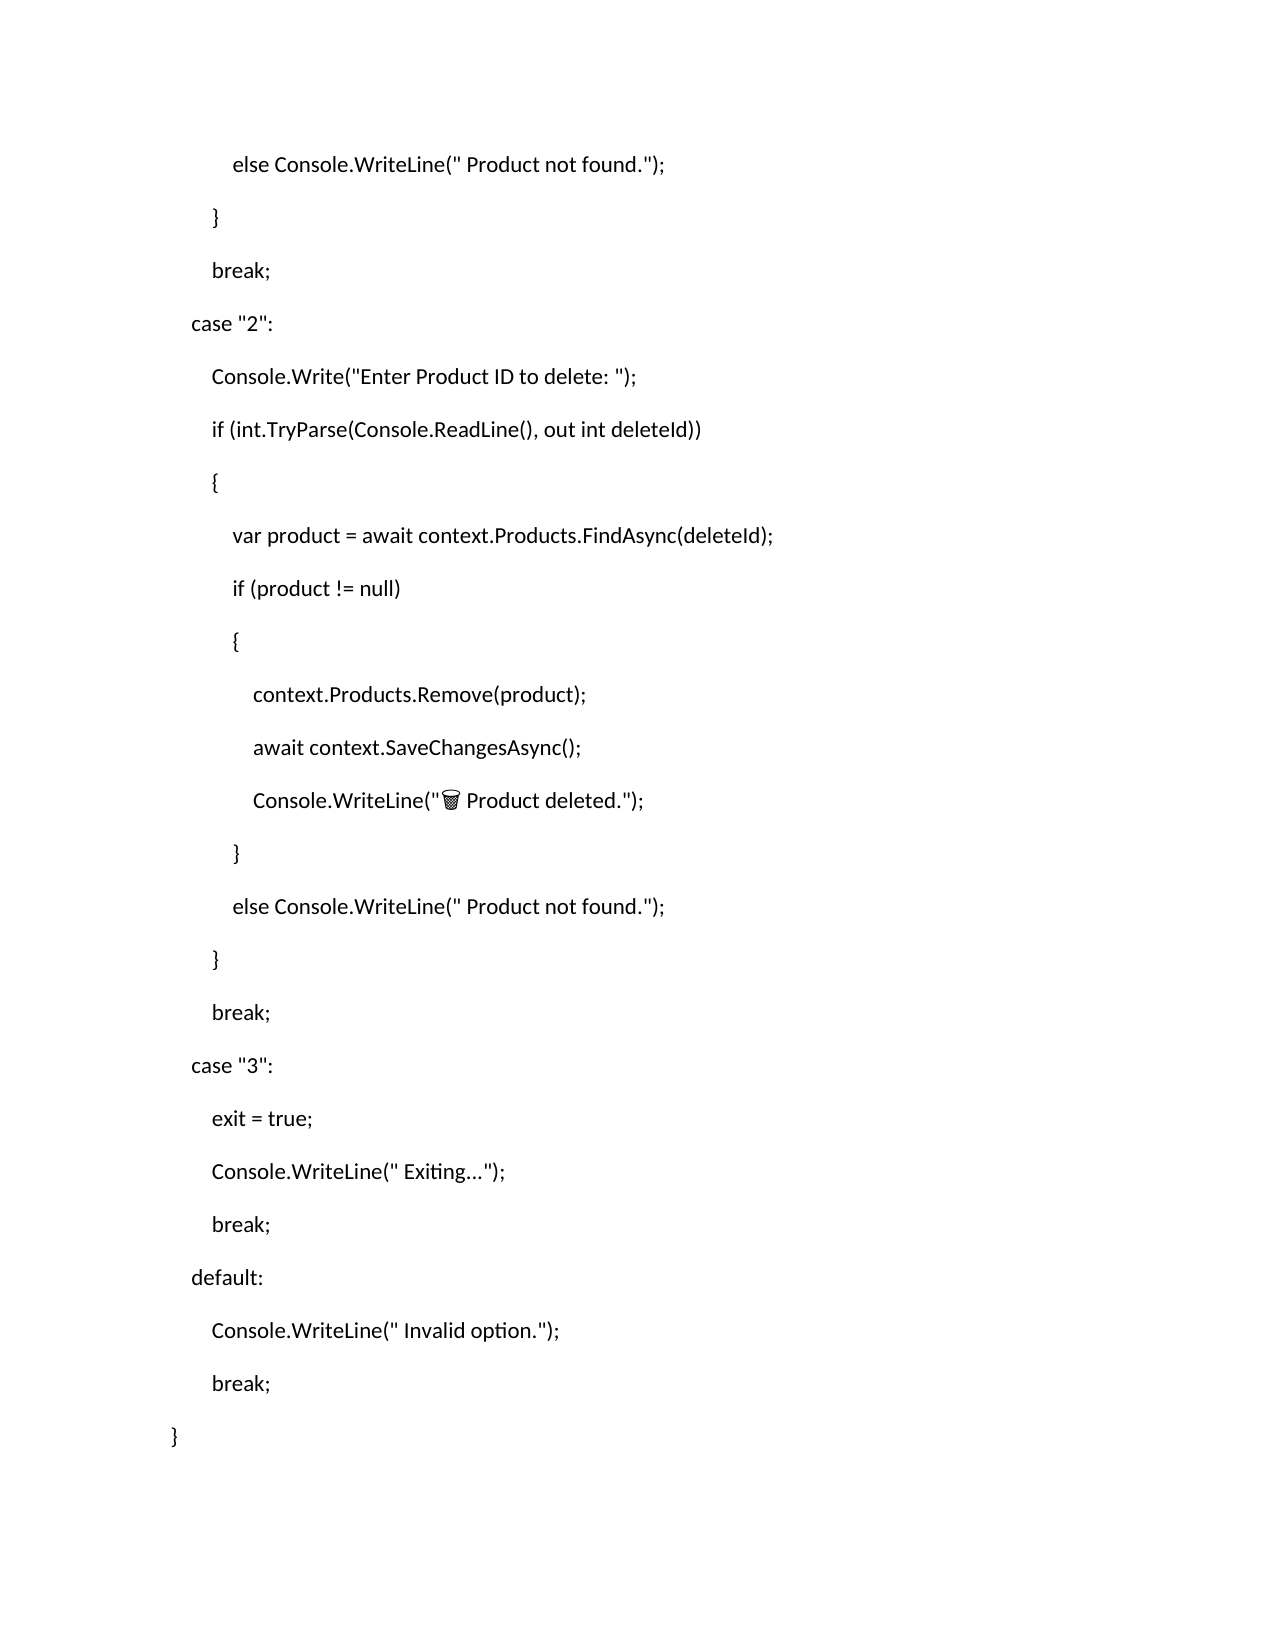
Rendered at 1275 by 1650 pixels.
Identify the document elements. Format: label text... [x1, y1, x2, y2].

text break; [150, 998, 1125, 1026]
text } [150, 1422, 1125, 1451]
text Console.WriteLine("🗑 Product deleted."); [150, 786, 1125, 814]
text Console.WriteLine(" Invalid option."); [150, 1316, 1125, 1344]
text Console.WriteLine(" Exiting..."); [150, 1157, 1125, 1185]
text exit = true; [150, 1104, 1125, 1132]
text context.Products.Remove(product); [150, 680, 1125, 708]
text break; [150, 256, 1125, 284]
text } [150, 945, 1125, 973]
text case "3": [150, 1051, 1125, 1079]
text break; [150, 1210, 1125, 1238]
text { [150, 468, 1125, 496]
text Console.Write("Enter Product ID to delete: "); [150, 362, 1125, 390]
text break; [150, 1369, 1125, 1397]
text { [150, 627, 1125, 655]
text var product = await context.Products.FindAsync(deleteId); [150, 521, 1125, 549]
text } [150, 203, 1125, 231]
text } [150, 839, 1125, 867]
text default: [150, 1263, 1125, 1291]
text case "2": [150, 309, 1125, 337]
text else Console.WriteLine(" Product not found."); [150, 150, 1125, 178]
text if (product != null) [150, 574, 1125, 602]
text else Console.WriteLine(" Product not found."); [150, 892, 1125, 920]
text if (int.TryParse(Console.ReadLine(), out int deleteId)) [150, 415, 1125, 443]
text await context.SaveChangesAsync(); [150, 733, 1125, 761]
